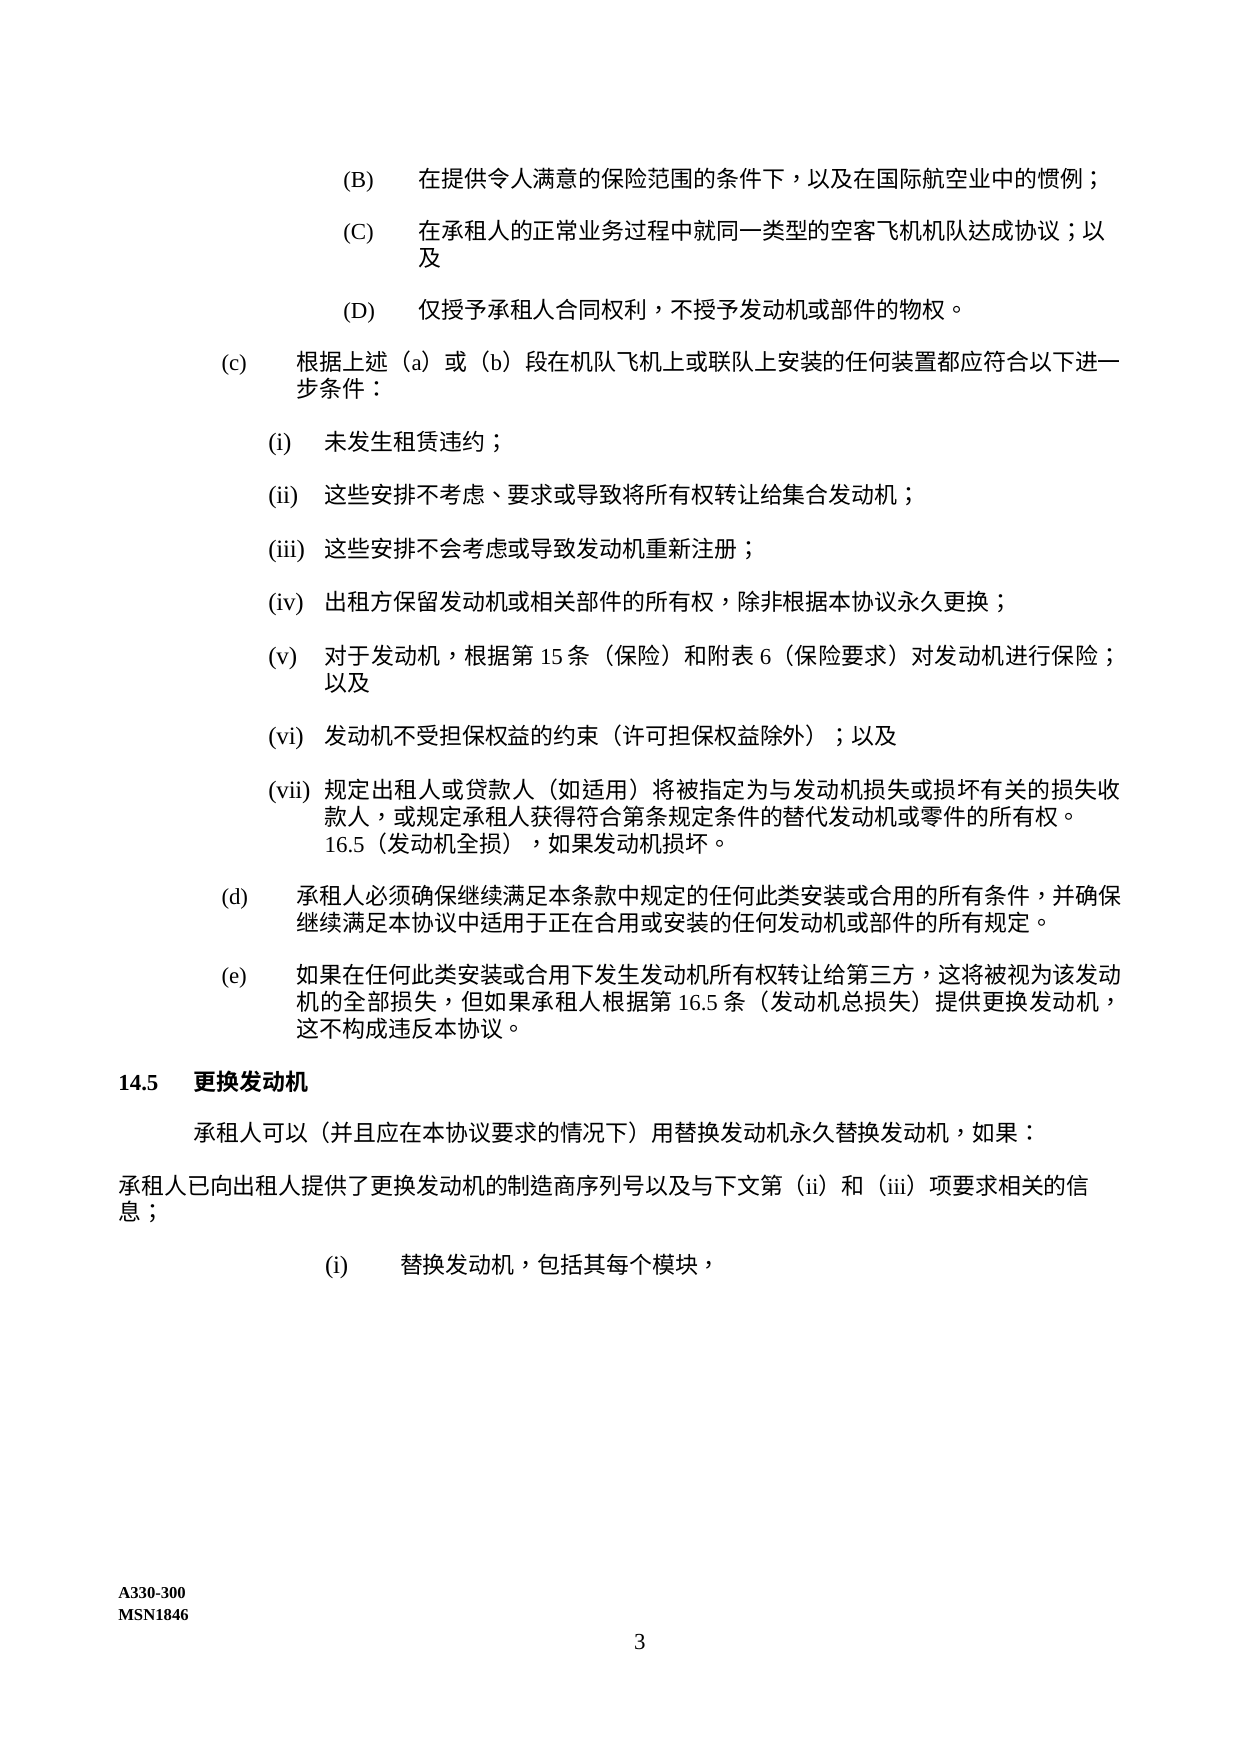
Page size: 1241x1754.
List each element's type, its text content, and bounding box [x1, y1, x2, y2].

list 仅授予承租人合同权利，不授予发动机或部件的物权。 [343, 297, 1122, 323]
list 在承租人的正常业务过程中就同一类型的空客飞机机队达成协议；以及 [343, 218, 1122, 271]
text 承租人已向出租人提供了更换发动机的制造商序列号以及与下文第（ii）和（iii）项要求相关的信息； [118, 1173, 1134, 1226]
list 这些安排不会考虑或导致发动机重新注册； [268, 534, 1134, 562]
list 这些安排不考虑、要求或导致将所有权转让给集合发动机； [268, 480, 1122, 509]
list 规定出租人或贷款人（如适用）将被指定为与发动机损失或损坏有关的损失收款人，或规定承租人获得符合第条规定条件的替代发动机或零件的所有权。 [268, 775, 1123, 830]
list 出租方保留发动机或相关部件的所有权，除非根据本协议永久更换； [268, 587, 1123, 616]
list 承租人必须确保继续满足本条款中规定的任何此类安装或合用的所有条件，并确保继续满足本协议中适用于正在合用或安装的任何发动机或部件的所有规定。 [221, 883, 1123, 936]
text 承租人可以（并且应在本协议要求的情况下）用替换发动机永久替换发动机，如果： [193, 1121, 1134, 1147]
list 未发生租赁违约； [268, 427, 1134, 456]
list 如果在任何此类安装或合用下发生发动机所有权转让给第三方，这将被视为该发动机的全部损失，但如果承租人根据第16.5条（发动机总损失）提供更换发动机，这不构成违反本协议。 [221, 962, 1123, 1043]
list 替换发动机，包括其每个模块， [325, 1251, 1134, 1279]
text 16.5（发动机全损），如果发动机损坏。 [324, 831, 1134, 857]
list 发动机不受担保权益的约束（许可担保权益除外）；以及 [268, 721, 1122, 750]
subtitle 更换发动机 [118, 1069, 1134, 1095]
list 根据上述（a）或（b）段在机队飞机上或联队上安装的任何装置都应符合以下进一步条件： [221, 349, 1123, 402]
list 在提供令人满意的保险范围的条件下，以及在国际航空业中的惯例； [343, 166, 1123, 192]
list 对于发动机，根据第15条（保险）和附表6（保险要求）对发动机进行保险；以及 [268, 641, 1122, 696]
